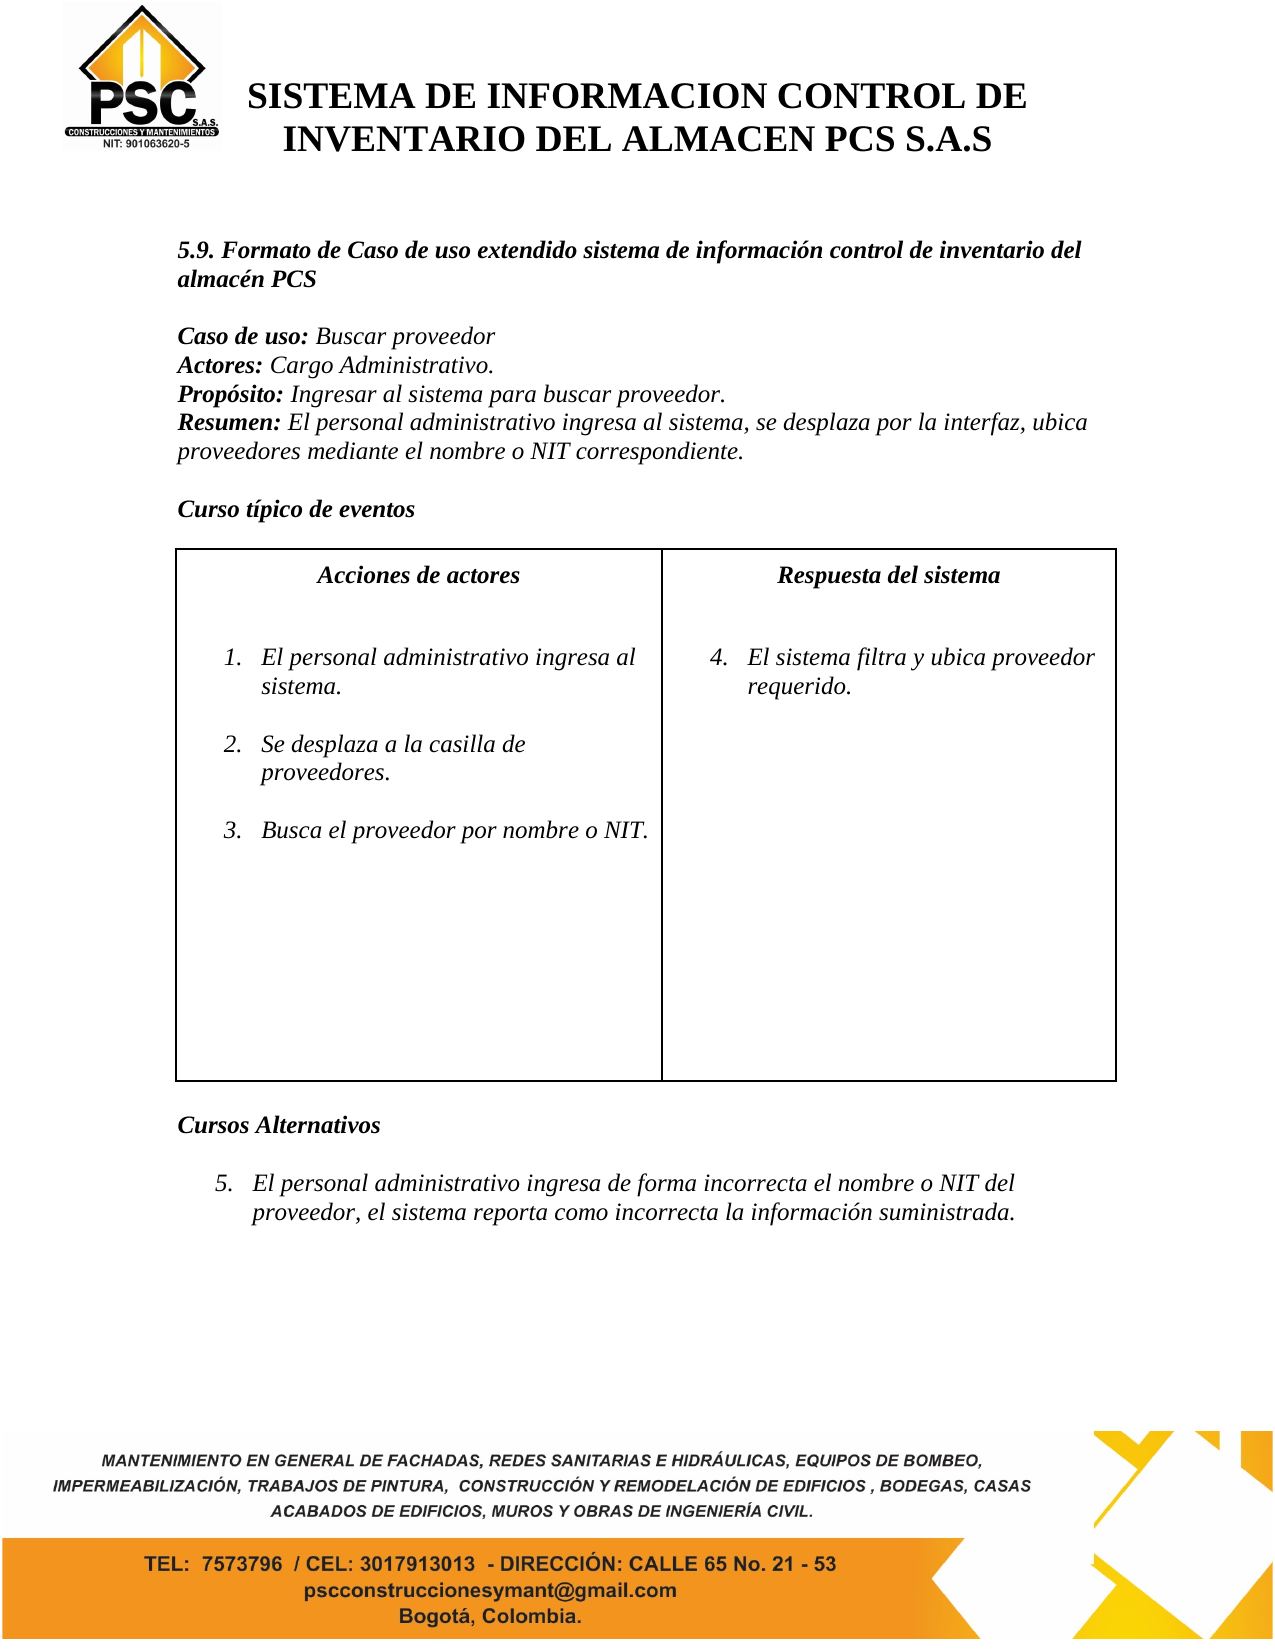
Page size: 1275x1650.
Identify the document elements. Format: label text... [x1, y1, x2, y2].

text Cursos Alternativos [177, 1110, 1098, 1139]
text Caso de uso: Buscar proveedor [177, 321, 1098, 350]
list El personal administrativo ingresa de forma incorrecta el nombre o NIT del proveedor, el sistema reporta como incorrecta la información suministrada. [215, 1168, 1098, 1225]
text Curso típico de eventos [177, 494, 1098, 522]
text Propósito: Ingresar al sistema para buscar proveedor. [177, 379, 1098, 407]
table_header Respuesta del sistema El sistema filtra y ubica proveedor requerido. [663, 550, 1115, 1079]
text Resumen: El personal administrativo ingresa al sistema, se desplaza por la interfaz, ubica proveedores mediante el nombre o NIT correspondiente. [177, 407, 1098, 465]
picture [2, 1431, 1273, 1639]
picture [62, 2, 222, 151]
table_header Acciones de actores El personal administrativo ingresa al sistema. Se desplaza a la casilla de proveedores. Busca el proveedor por nombre o NIT. [177, 550, 661, 1079]
text Actores: Cargo Administrativo. [177, 350, 1098, 379]
text 5.9. Formato de Caso de uso extendido sistema de información control de inventario del almacén PCS [317, 235, 1098, 292]
